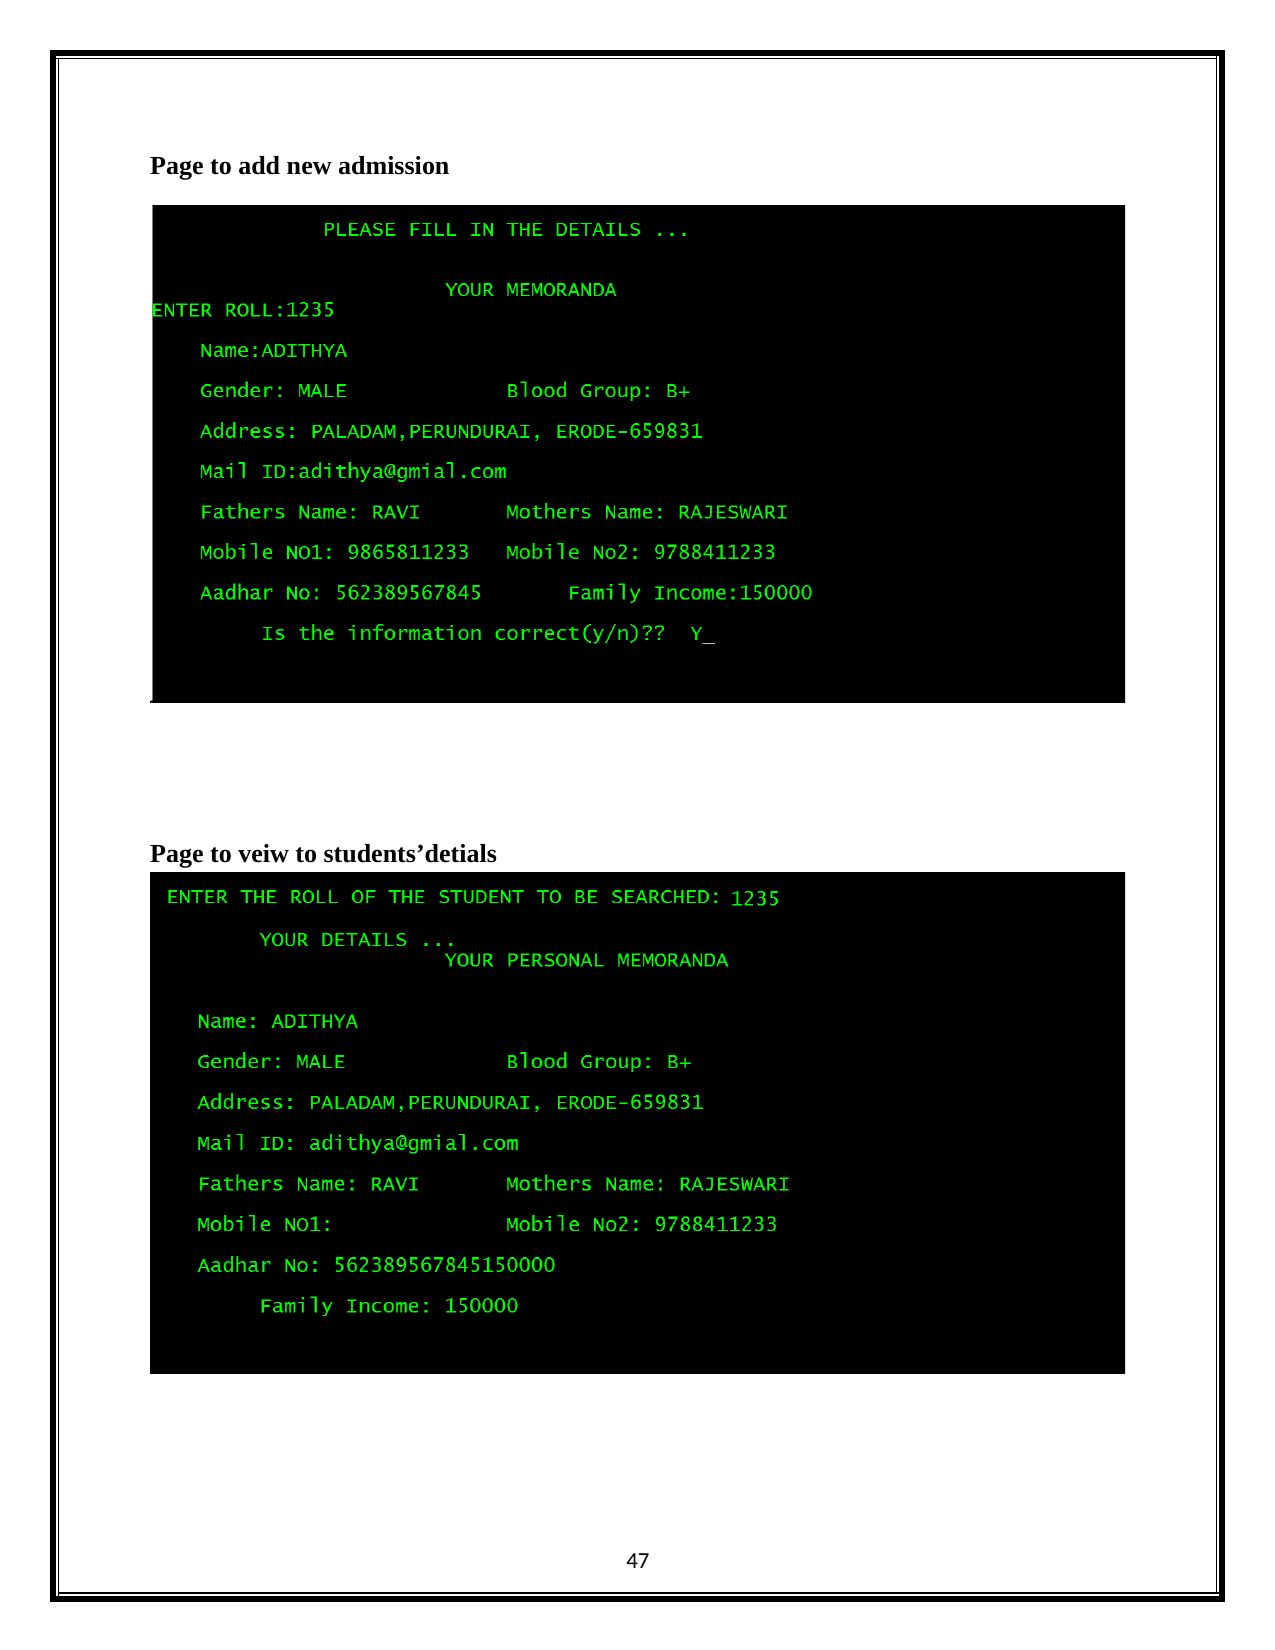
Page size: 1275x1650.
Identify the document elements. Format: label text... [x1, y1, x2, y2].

picture [150, 205, 1125, 703]
text Page to add new admission [150, 150, 1125, 180]
text Page to veiw to students’detials [150, 838, 1125, 872]
picture [150, 872, 1125, 1374]
